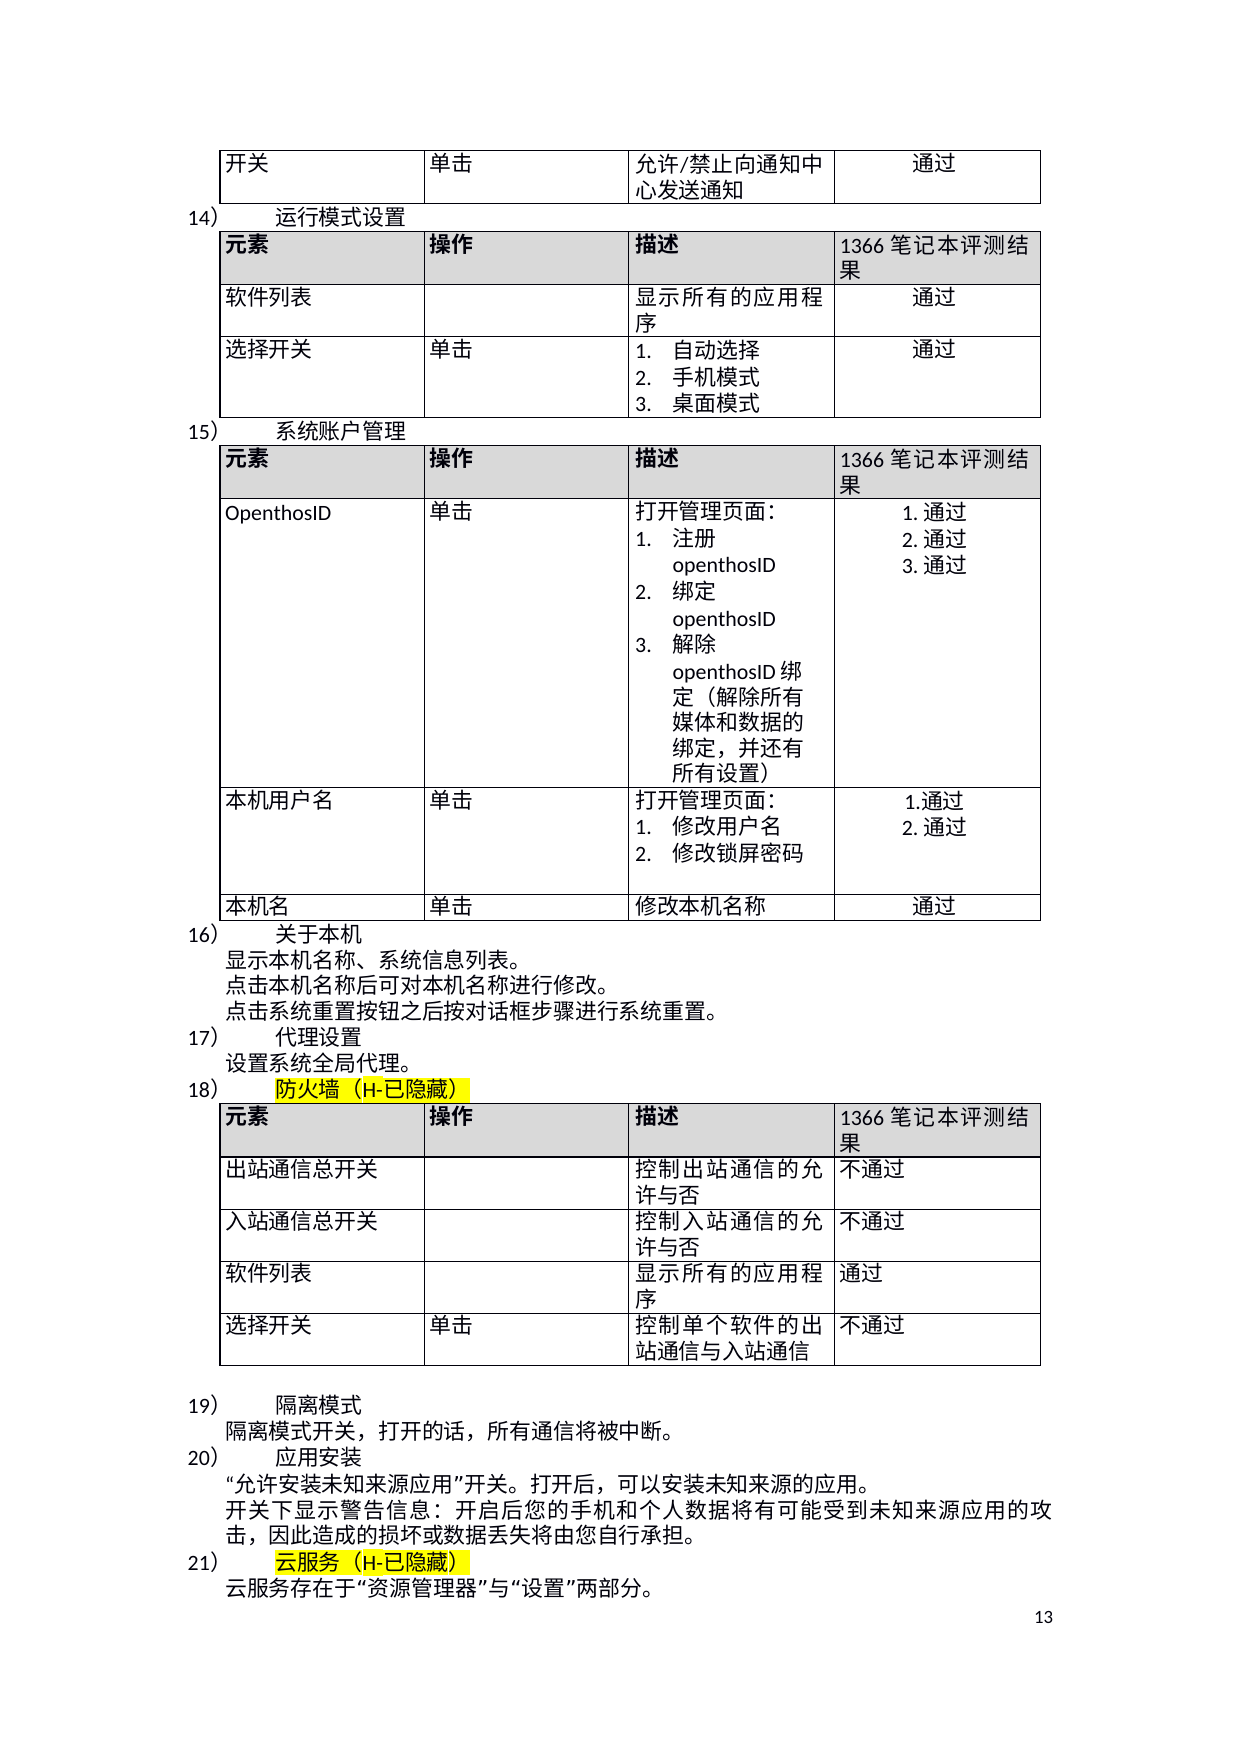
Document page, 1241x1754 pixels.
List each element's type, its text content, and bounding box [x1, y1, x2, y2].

table_cell 单击 [425, 788, 628, 893]
list 云服务（H-已隐藏） [383, 1549, 1053, 1576]
list “允许安装未知来源应用”开关。打开后，可以安装未知来源的应用。 [225, 1471, 1053, 1498]
table_cell 不通过 [835, 1158, 1040, 1208]
table_cell 单击 [425, 499, 628, 787]
list 云服务（H-已隐藏） [187, 1549, 363, 1576]
list 隔离模式 [187, 1392, 1053, 1419]
list 隔离模式开关，打开的话，所有通信将被中断。 [225, 1419, 1053, 1444]
table_cell 出站通信总开关 [221, 1158, 424, 1208]
table_cell [425, 285, 628, 336]
table_cell [425, 1262, 628, 1313]
table_header 1366笔记本评测结果 [835, 1104, 1040, 1156]
table_header 操作 [425, 232, 628, 284]
table_cell 打开管理页面： 修改用户名 修改锁屏密码 [629, 788, 834, 893]
table_cell 单击 [425, 337, 628, 417]
table_cell 不通过 [835, 1210, 1040, 1261]
table_cell 开关 [221, 151, 424, 203]
table_cell 自动选择 手机模式 桌面模式 [629, 337, 834, 417]
list 代理设置 [187, 1024, 1053, 1051]
table_header 操作 [425, 1104, 628, 1156]
table_cell 显示所有的应用程序 [629, 1262, 834, 1313]
list 显示本机名称、系统信息列表。 [225, 948, 1053, 973]
list 云服务存在于“资源管理器”与“设置”两部分。 [225, 1576, 1053, 1601]
table_header 描述 [629, 1104, 834, 1156]
table_cell 控制出站通信的允许与否 [629, 1158, 834, 1208]
list 应用安装 [187, 1444, 1053, 1471]
table_cell 控制入站通信的允许与否 [629, 1210, 834, 1261]
table_cell 通过 [835, 285, 1040, 336]
table_cell 入站通信总开关 [221, 1210, 424, 1261]
table_header 1366笔记本评测结果 [835, 446, 1040, 498]
table_cell 1. 通过 2. 通过 3. 通过 [835, 499, 1040, 787]
table_cell 通过 [835, 895, 1040, 920]
table_cell [425, 1158, 628, 1208]
table_cell 打开管理页面： 注册openthosID 绑定openthosID 解除openthosID绑定（解除所有媒体和数据的绑定，并还有所有设置） [629, 499, 834, 787]
table_cell 显示所有的应用程序 [629, 285, 834, 336]
table_header 元素 [221, 446, 424, 498]
list 关于本机 [187, 921, 1053, 948]
table_cell 1.通过 2. 通过 [835, 788, 1040, 893]
table_header 操作 [425, 446, 628, 498]
list 运行模式设置 [187, 204, 1053, 231]
table_cell 软件列表 [221, 1262, 424, 1313]
list 点击系统重置按钮之后按对话框步骤进行系统重置。 [225, 999, 1053, 1024]
list 系统账户管理 [187, 418, 1053, 445]
table_header 1366笔记本评测结果 [835, 232, 1040, 284]
table_cell 通过 [835, 1262, 1040, 1313]
table_header 描述 [629, 446, 834, 498]
table_cell 本机用户名 [221, 788, 424, 893]
list 防火墙（H-已隐藏） [187, 1076, 363, 1103]
table_cell 通过 [835, 151, 1040, 203]
table_header 元素 [221, 1104, 424, 1156]
list 防火墙（H-已隐藏） [383, 1076, 1053, 1103]
table_cell 控制单个软件的出站通信与入站通信 [629, 1314, 834, 1365]
list 设置系统全局代理。 [225, 1051, 1053, 1076]
list 点击本机名称后可对本机名称进行修改。 [225, 973, 1053, 999]
table_cell 单击 [425, 151, 628, 203]
table_cell 修改本机名称 [629, 895, 834, 920]
table_header 描述 [629, 232, 834, 284]
table_cell OpenthosID [221, 499, 424, 787]
table_cell 选择开关 [221, 337, 424, 417]
table_header 元素 [221, 232, 424, 284]
table_cell 单击 [425, 895, 628, 920]
table_cell 不通过 [835, 1314, 1040, 1365]
table_cell 通过 [835, 337, 1040, 417]
table_cell 允许/禁止向通知中心发送通知 [629, 151, 834, 203]
table_cell 软件列表 [221, 285, 424, 336]
table_cell [425, 1210, 628, 1261]
table_cell 单击 [425, 1314, 628, 1365]
table_cell 本机名 [221, 895, 424, 920]
table_cell 选择开关 [221, 1314, 424, 1365]
list 开关下显示警告信息：开启后您的手机和个人数据将有可能受到未知来源应用的攻击，因此造成的损坏或数据丢失将由您自行承担。 [225, 1498, 1053, 1549]
